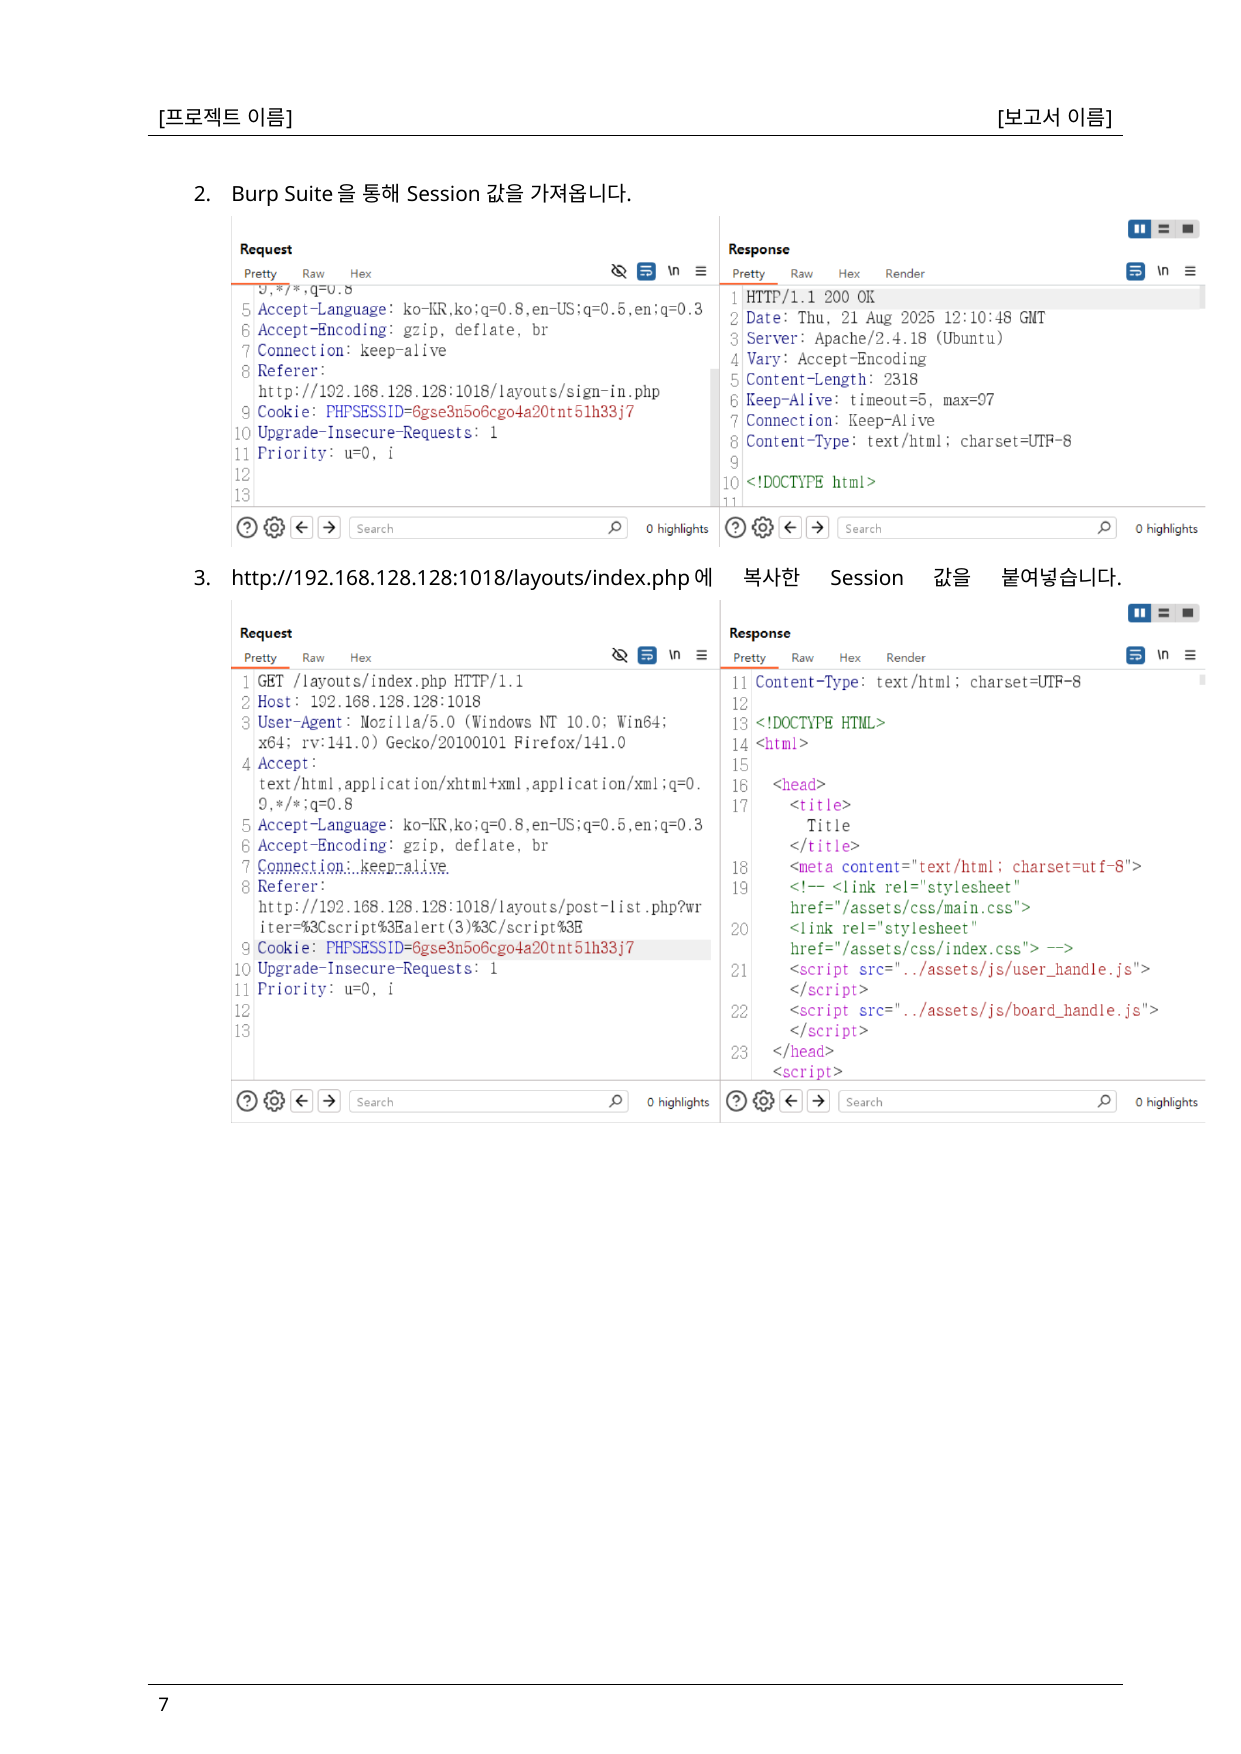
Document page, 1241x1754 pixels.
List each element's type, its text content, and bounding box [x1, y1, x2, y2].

picture [231, 216, 1206, 547]
picture [231, 600, 1206, 1123]
